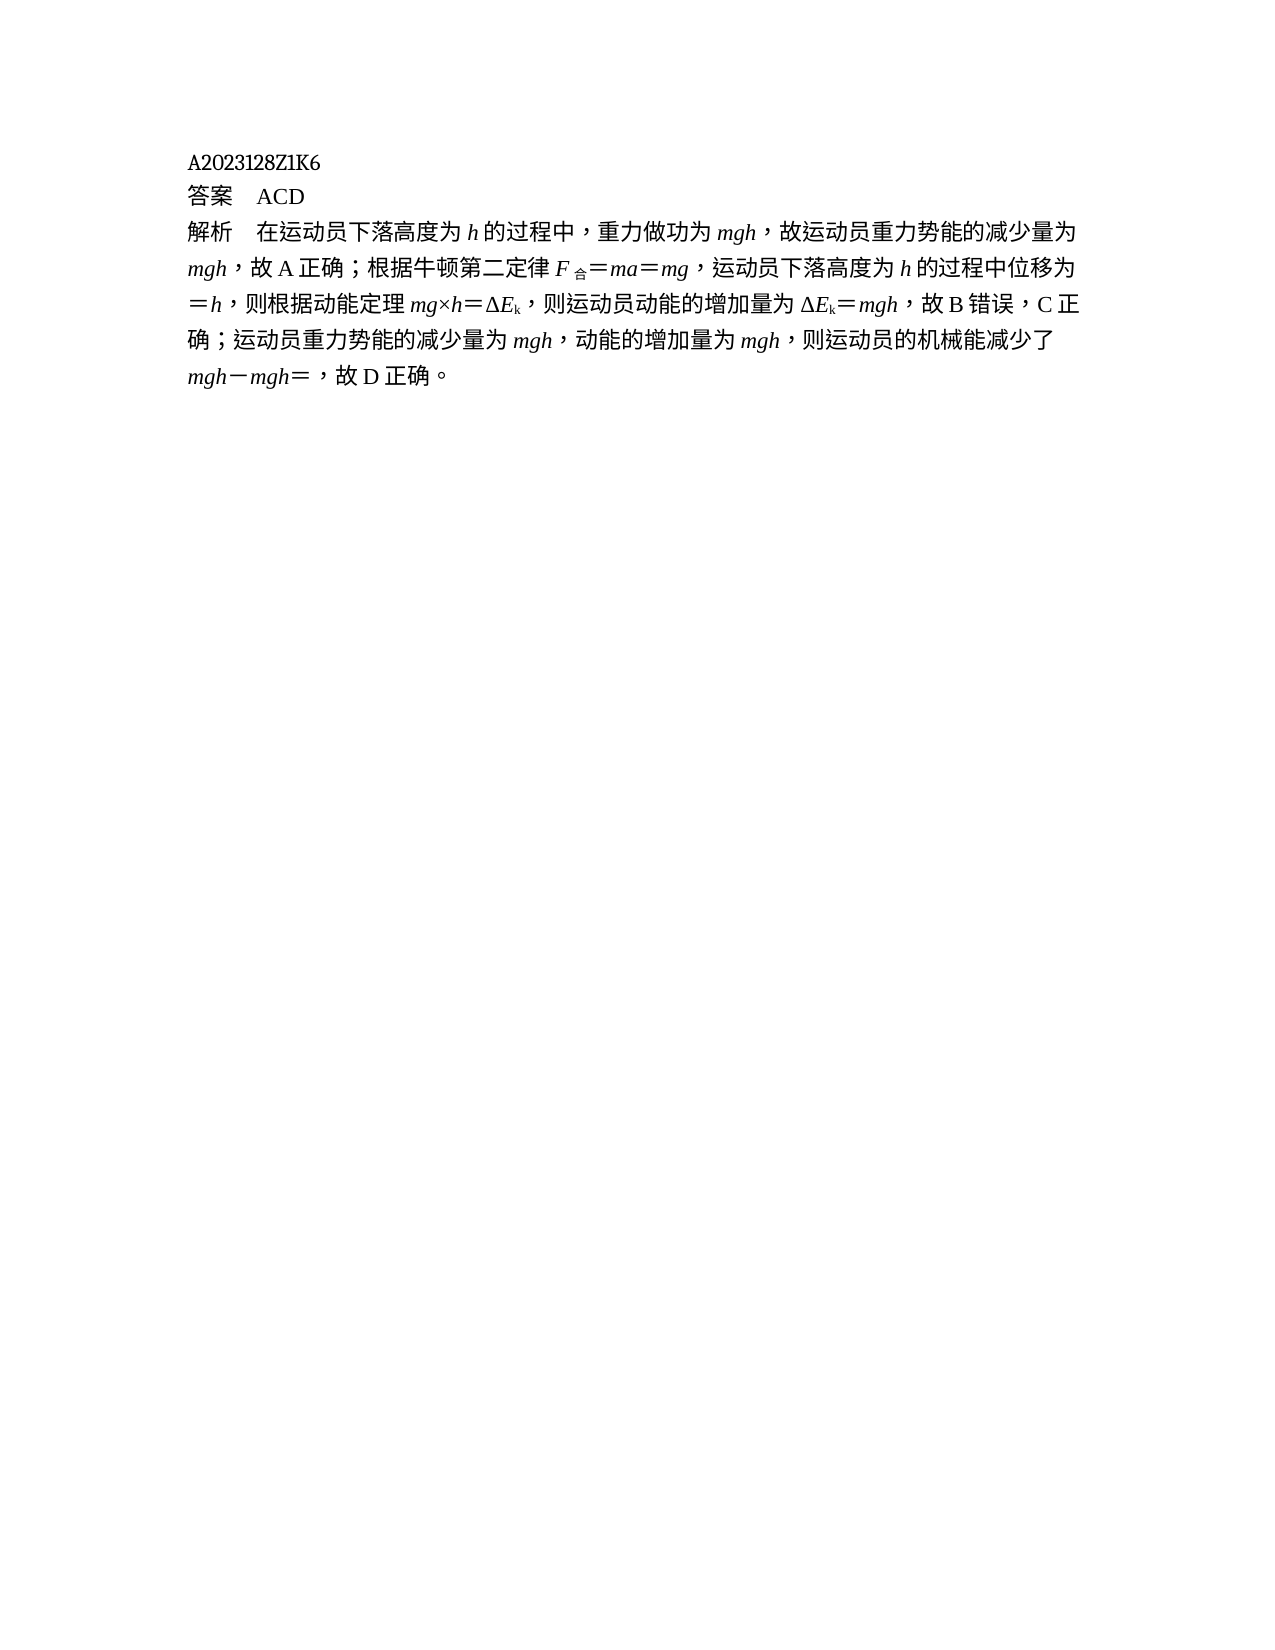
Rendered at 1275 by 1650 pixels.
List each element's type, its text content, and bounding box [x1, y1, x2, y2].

text A2023128Z1K6 [187, 150, 1087, 176]
text 答案 ACD [187, 180, 1087, 211]
text 解析 在运动员下落高度为h的过程中，重力做功为mgh，故运动员重力势能的减少量为mgh，故A正确；根据牛顿第二定律F合＝ma＝mg，运动员下落高度为h的过程中位移为＝h，则根据动能定理mg×h＝ΔEk，则运动员动能的增加量为ΔEk＝mgh，故B错误，C正确；运动员重力势能的减少量为mgh，动能的增加量为mgh，则运动员的机械能减少了mgh－mgh＝，故D正确。 [187, 216, 1087, 391]
